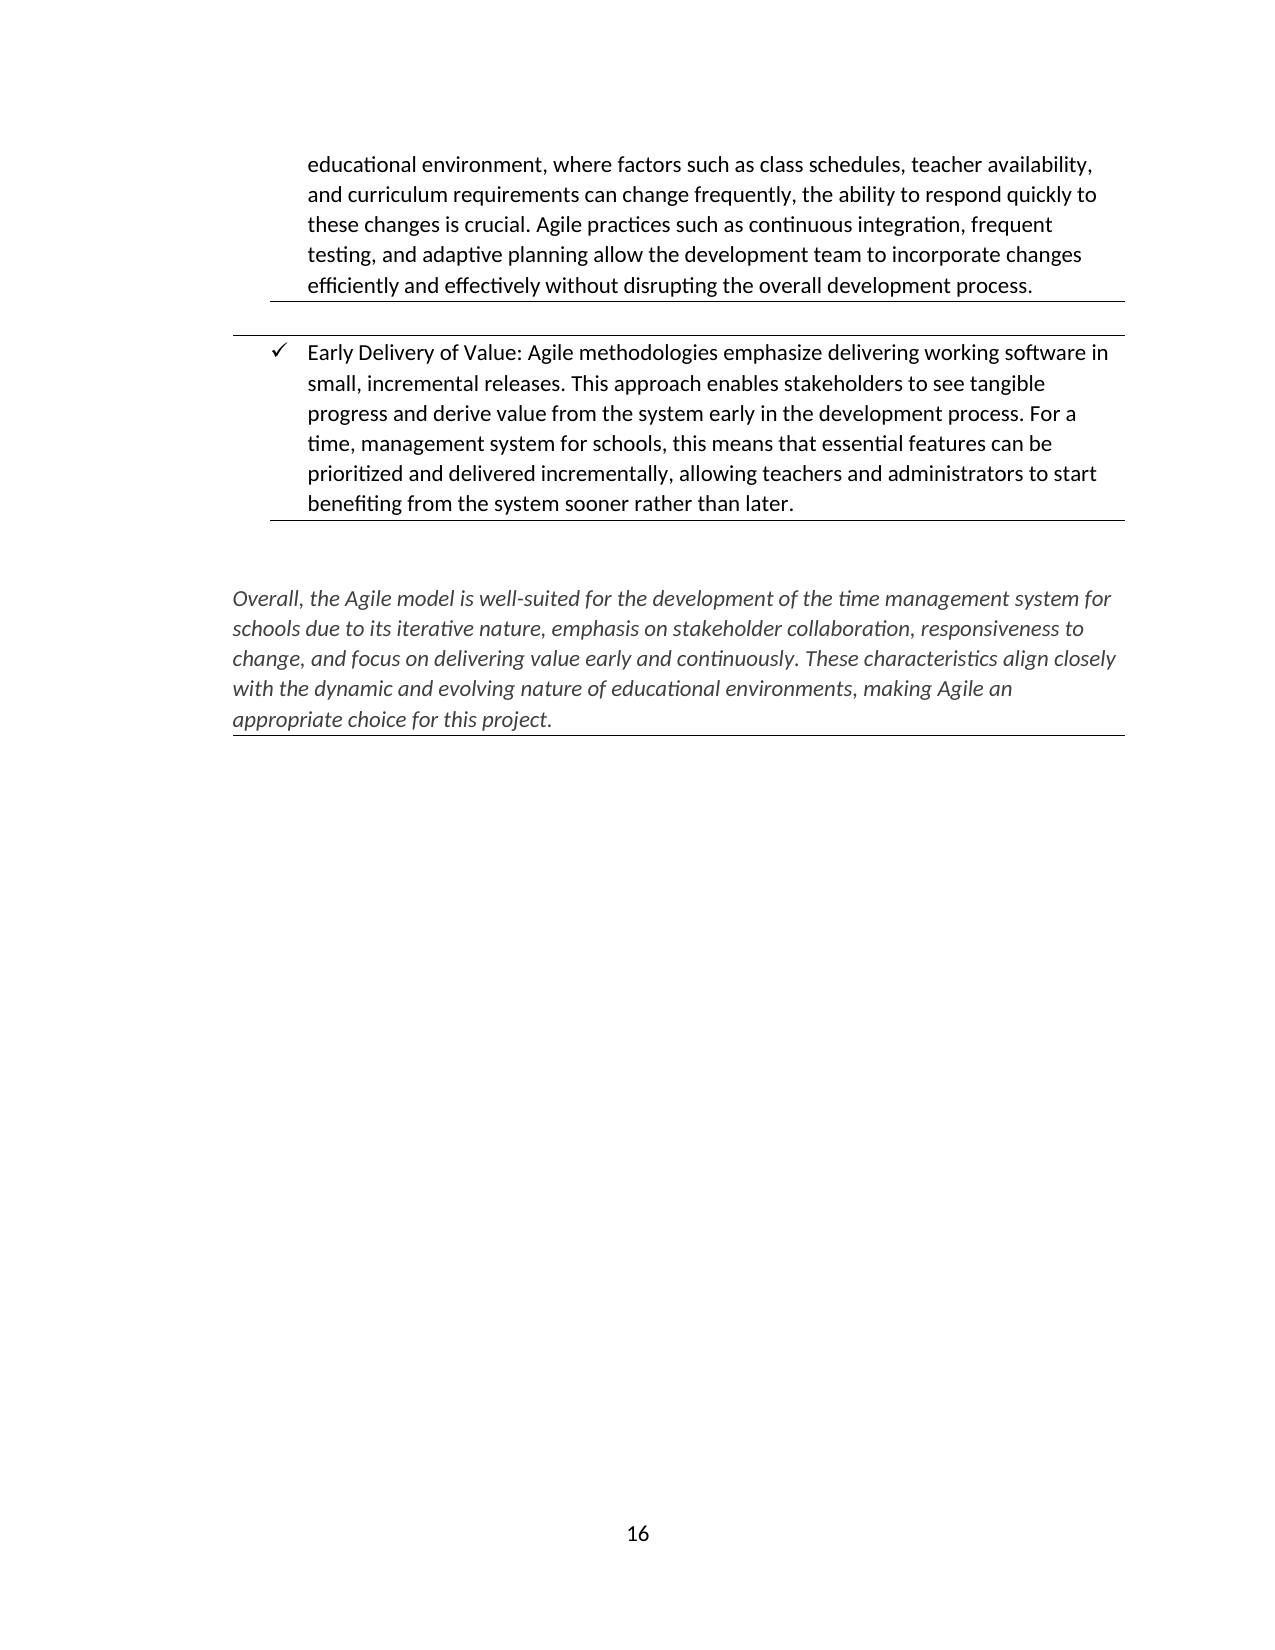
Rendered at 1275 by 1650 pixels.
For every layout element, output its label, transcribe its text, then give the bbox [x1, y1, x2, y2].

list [270, 150, 1125, 301]
list Early Delivery of Value: Agile methodologies emphasize delivering working software in small, incremental releases. This approach enables stakeholders to see tangible progress and derive value from the system early in the development process. For a time, management system for schools, this means that essential features can be prioritized and delivered incrementally, allowing teachers and administrators to start benefiting from the system sooner rather than later. [270, 338, 1125, 520]
list Overall, the Agile model is well-suited for the development of the time management system for schools due to its iterative nature, emphasis on stakeholder collaboration, responsiveness to change, and focus on delivering value early and continuously. These characteristics align closely with the dynamic and evolving nature of educational environments, making Agile an appropriate choice for this project. [232, 584, 1125, 736]
